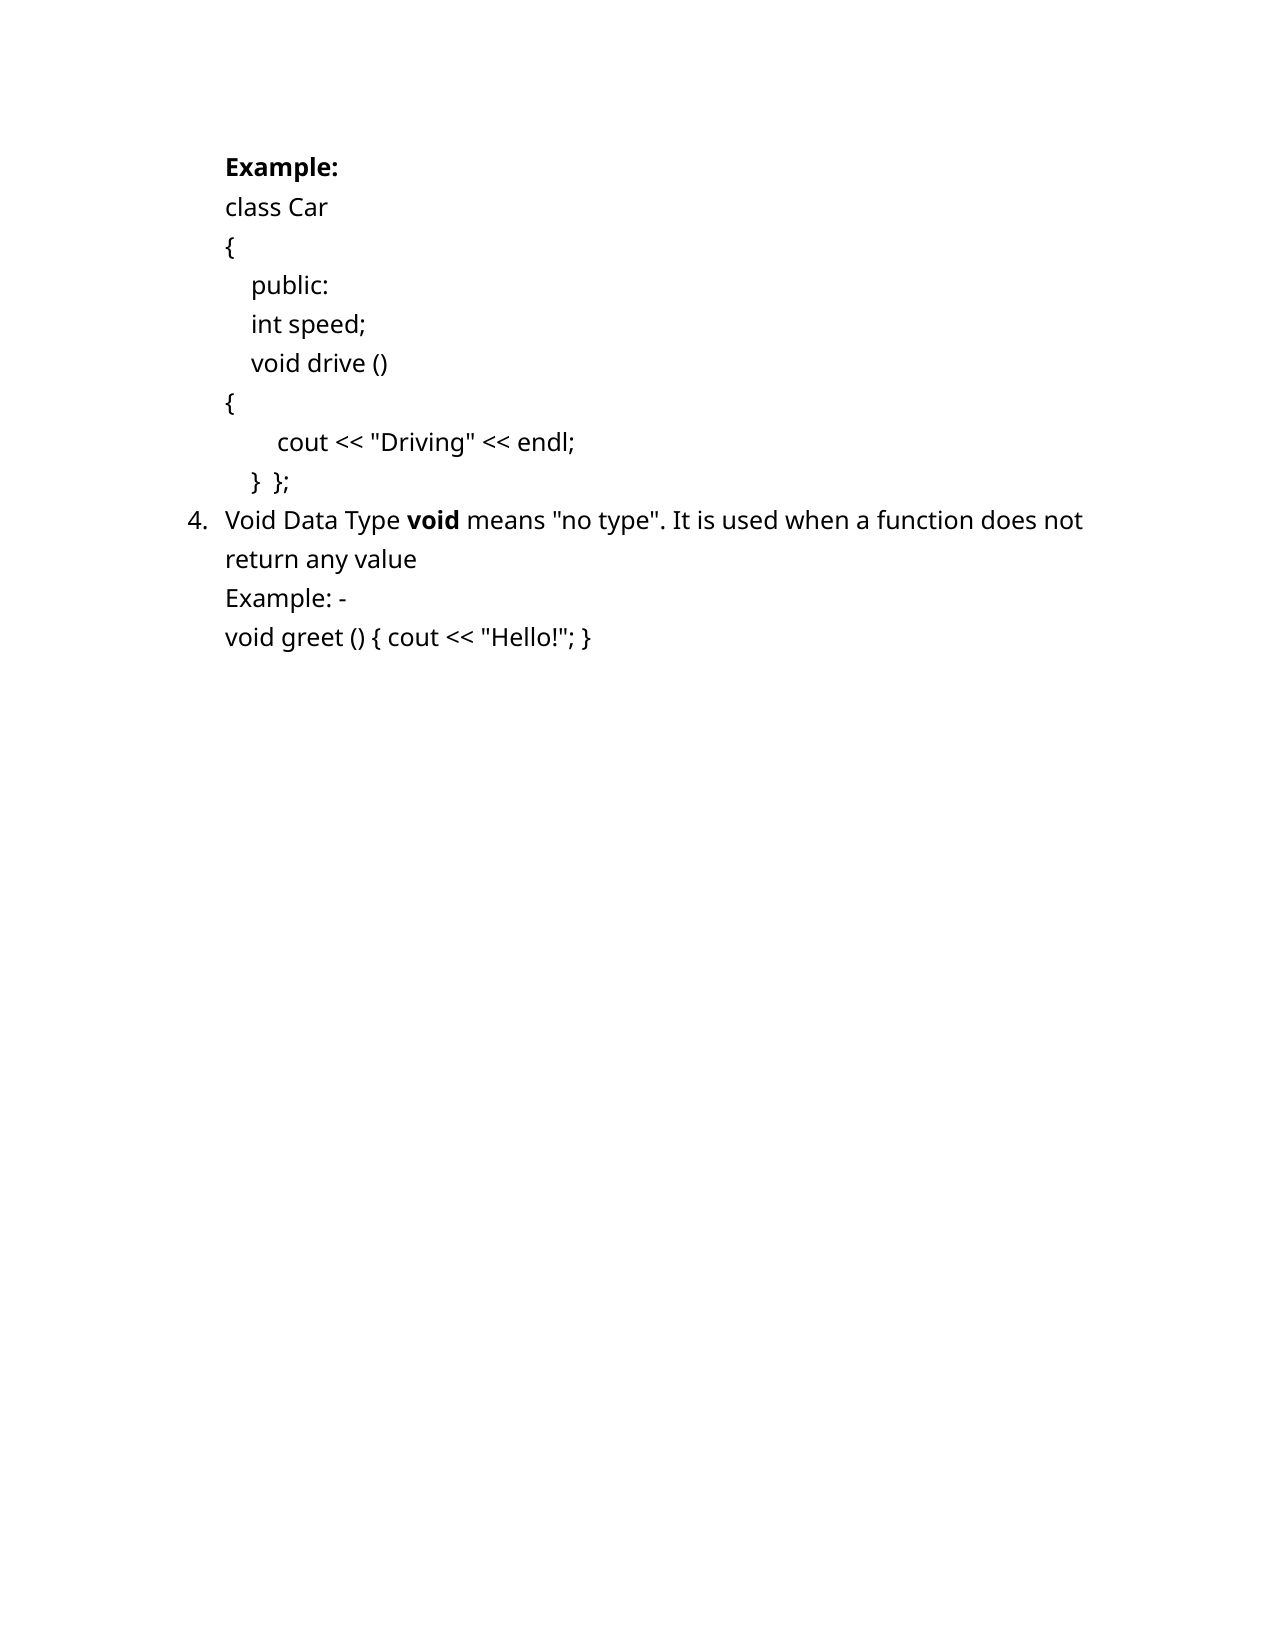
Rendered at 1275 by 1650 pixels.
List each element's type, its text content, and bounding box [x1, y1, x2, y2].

list Example: - [225, 581, 1125, 615]
list { [225, 385, 1125, 419]
list cout << "Driving" << endl; [225, 424, 1125, 458]
list Void Data Type void means "no type". It is used when a function does not return any value [187, 502, 1125, 576]
list class Car [225, 189, 1125, 223]
list public: [225, 267, 1125, 302]
list int speed; [225, 307, 1125, 341]
list void greet () { cout << "Hello!"; } [225, 620, 1125, 654]
list void drive () [225, 346, 1125, 380]
list { [225, 228, 1125, 262]
list Example: [225, 150, 1125, 184]
list } }; [225, 463, 1125, 497]
